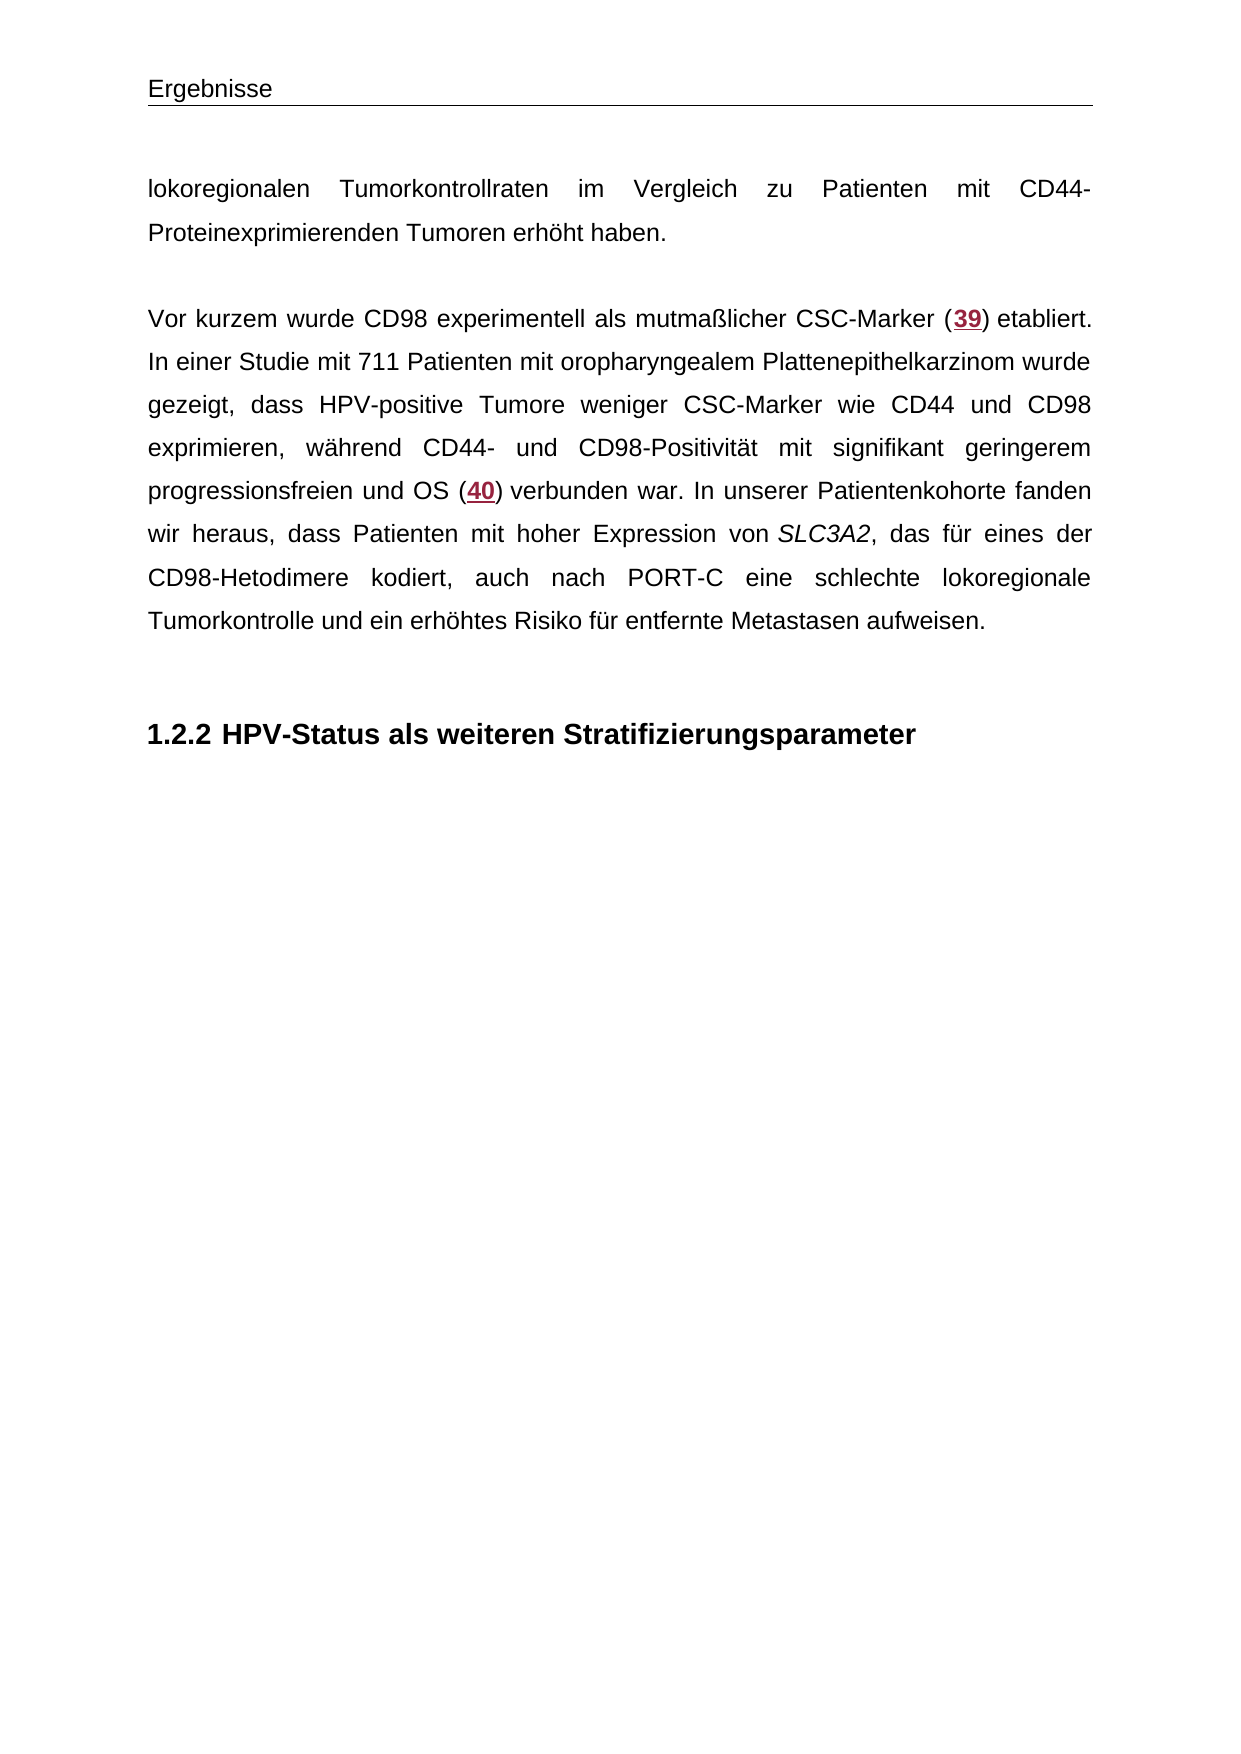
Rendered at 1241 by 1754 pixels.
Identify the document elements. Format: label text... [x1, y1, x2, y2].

text Vor kurzem wurde CD98 experimentell als mutmaßlicher CSC-Marker (39) etabliert. In einer Studie mit 711 Patienten mit oropharyngealem Plattenepithelkarzinom wurde gezeigt, dass HPV-positive Tumore weniger CSC-Marker wie CD44 und CD98 exprimieren, während CD44- und CD98-Positivität mit signifikant geringerem progressionsfreien und OS (40) verbunden war. In unserer Patientenkohorte fanden wir heraus, dass Patienten mit hoher Expression von SLC3A2, das für eines der CD98-Hetodimere kodiert, auch nach PORT-C eine schlechte lokoregionale Tumorkontrolle und ein erhöhtes Risiko für entfernte Metastasen aufweisen. [148, 304, 1093, 634]
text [148, 174, 1093, 246]
subtitle HPV-Status als weiteren Stratifizierungsparameter [147, 717, 1093, 750]
